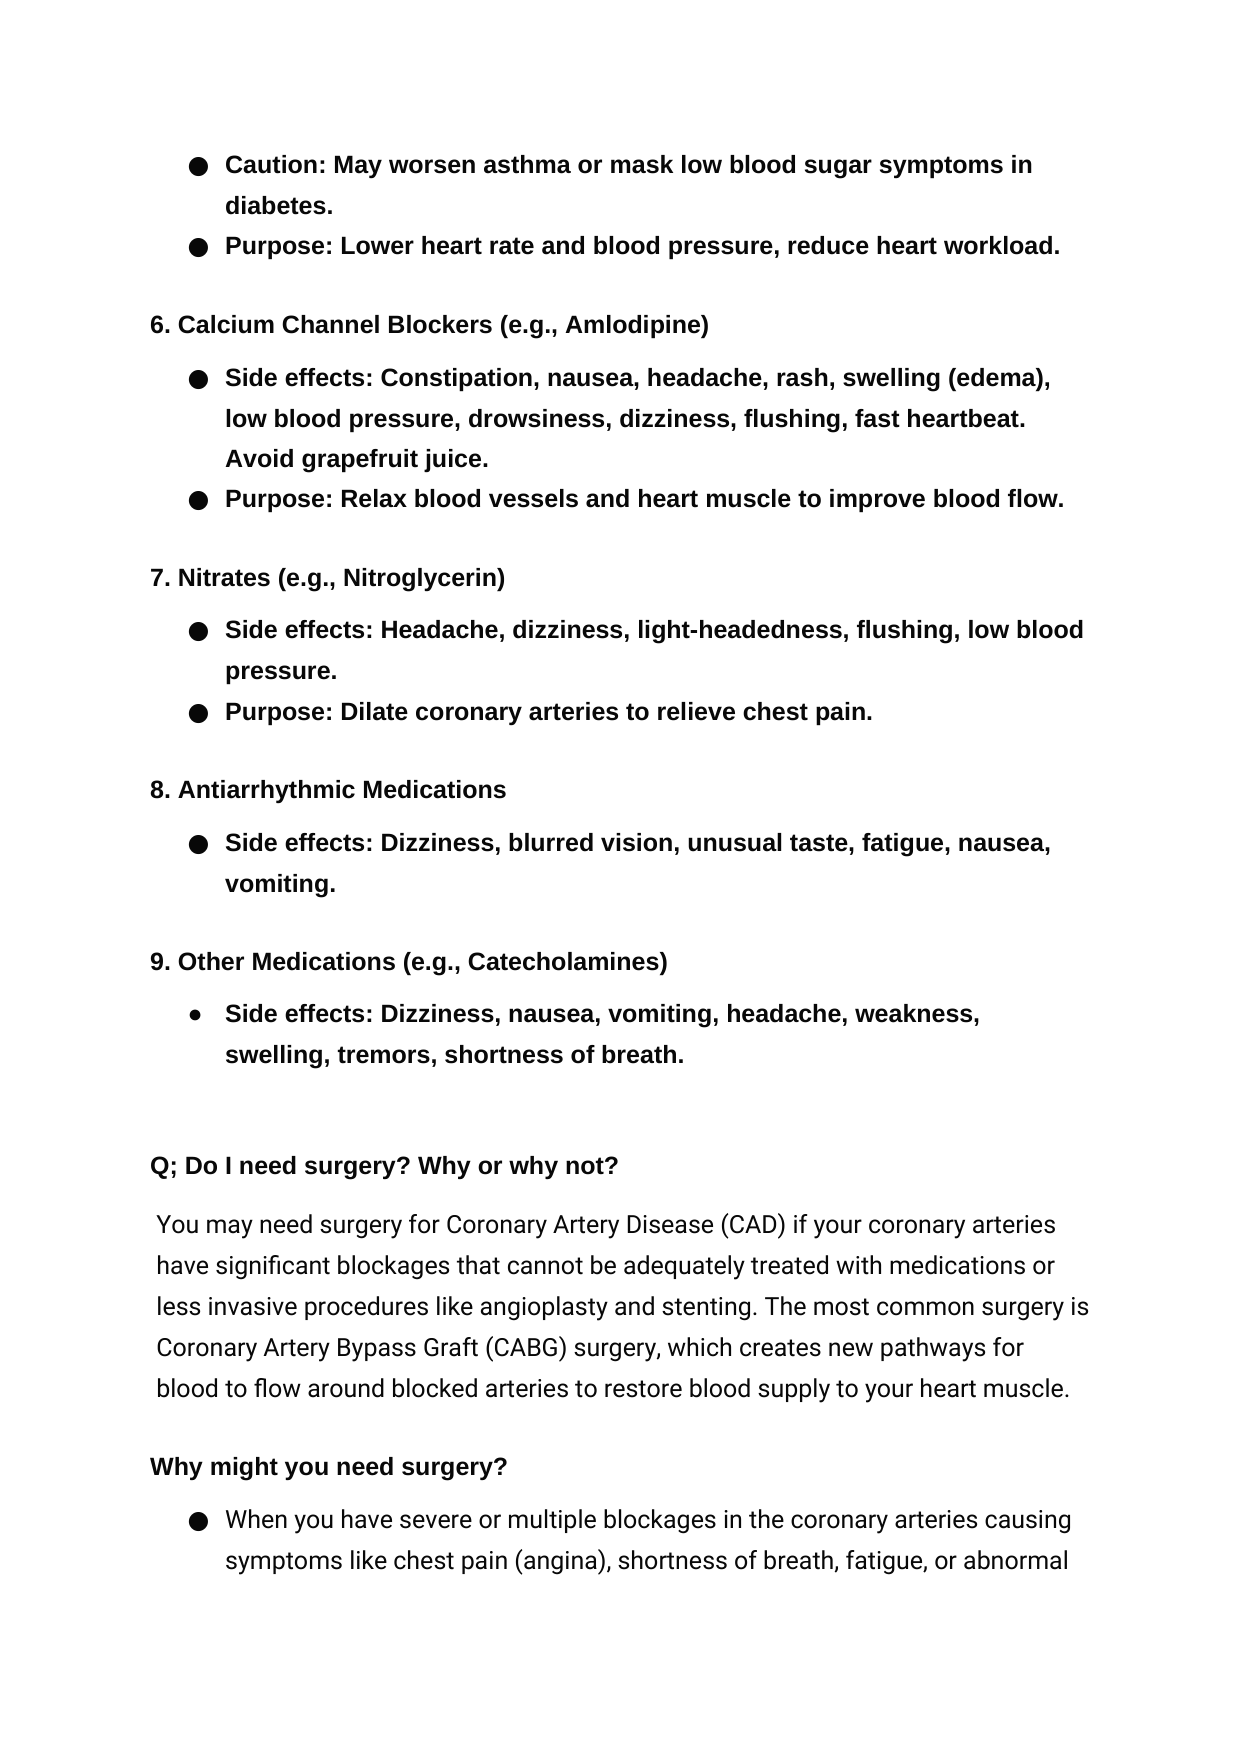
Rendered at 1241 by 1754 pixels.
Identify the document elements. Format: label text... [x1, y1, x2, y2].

list Side effects: Dizziness, nausea, vomiting, headache, weakness, swelling, tremors, shortness of breath. [187, 999, 1090, 1068]
subtitle 9. Other Medications (e.g., Catecholamines) [150, 947, 1090, 975]
subtitle 6. Calcium Channel Blockers (e.g., Amlodipine) [150, 310, 1090, 339]
text You may need surgery for Coronary Artery Disease (CAD) if your coronary arteries have significant blockages that cannot be adequately treated with medications or less invasive procedures like angioplasty and stenting. The most common surgery is Coronary Artery Bypass Graft (CABG) surgery, which creates new pathways for blood to flow around blocked arteries to restore blood supply to your heart muscle. [156, 1210, 1090, 1403]
list Purpose: Dilate coronary arteries to relieve chest pain. [187, 697, 1090, 726]
list Purpose: Relax blood vessels and heart muscle to improve blood flow. [187, 484, 1090, 513]
subtitle 8. Antiarrhythmic Medications [150, 775, 1090, 804]
list Side effects: Dizziness, blurred vision, unusual taste, fatigue, nausea, vomiting. [187, 828, 1090, 898]
list Purpose: Lower heart rate and blood pressure, reduce heart workload. [187, 231, 1090, 261]
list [187, 1505, 1090, 1575]
text Q; Do I need surgery? Why or why not? [150, 1151, 1090, 1180]
subtitle Why might you need surgery? [150, 1452, 1090, 1481]
list Side effects: Constipation, nausea, headache, rash, swelling (edema), low blood pressure, drowsiness, dizziness, flushing, fast heartbeat. Avoid grapefruit juice. [187, 363, 1090, 472]
subtitle 7. Nitrates (e.g., Nitroglycerin) [150, 563, 1090, 591]
list Side effects: Headache, dizziness, light-headedness, flushing, low blood pressure. [187, 615, 1090, 685]
list Caution: May worsen asthma or mask low blood sugar symptoms in diabetes. [187, 150, 1090, 220]
